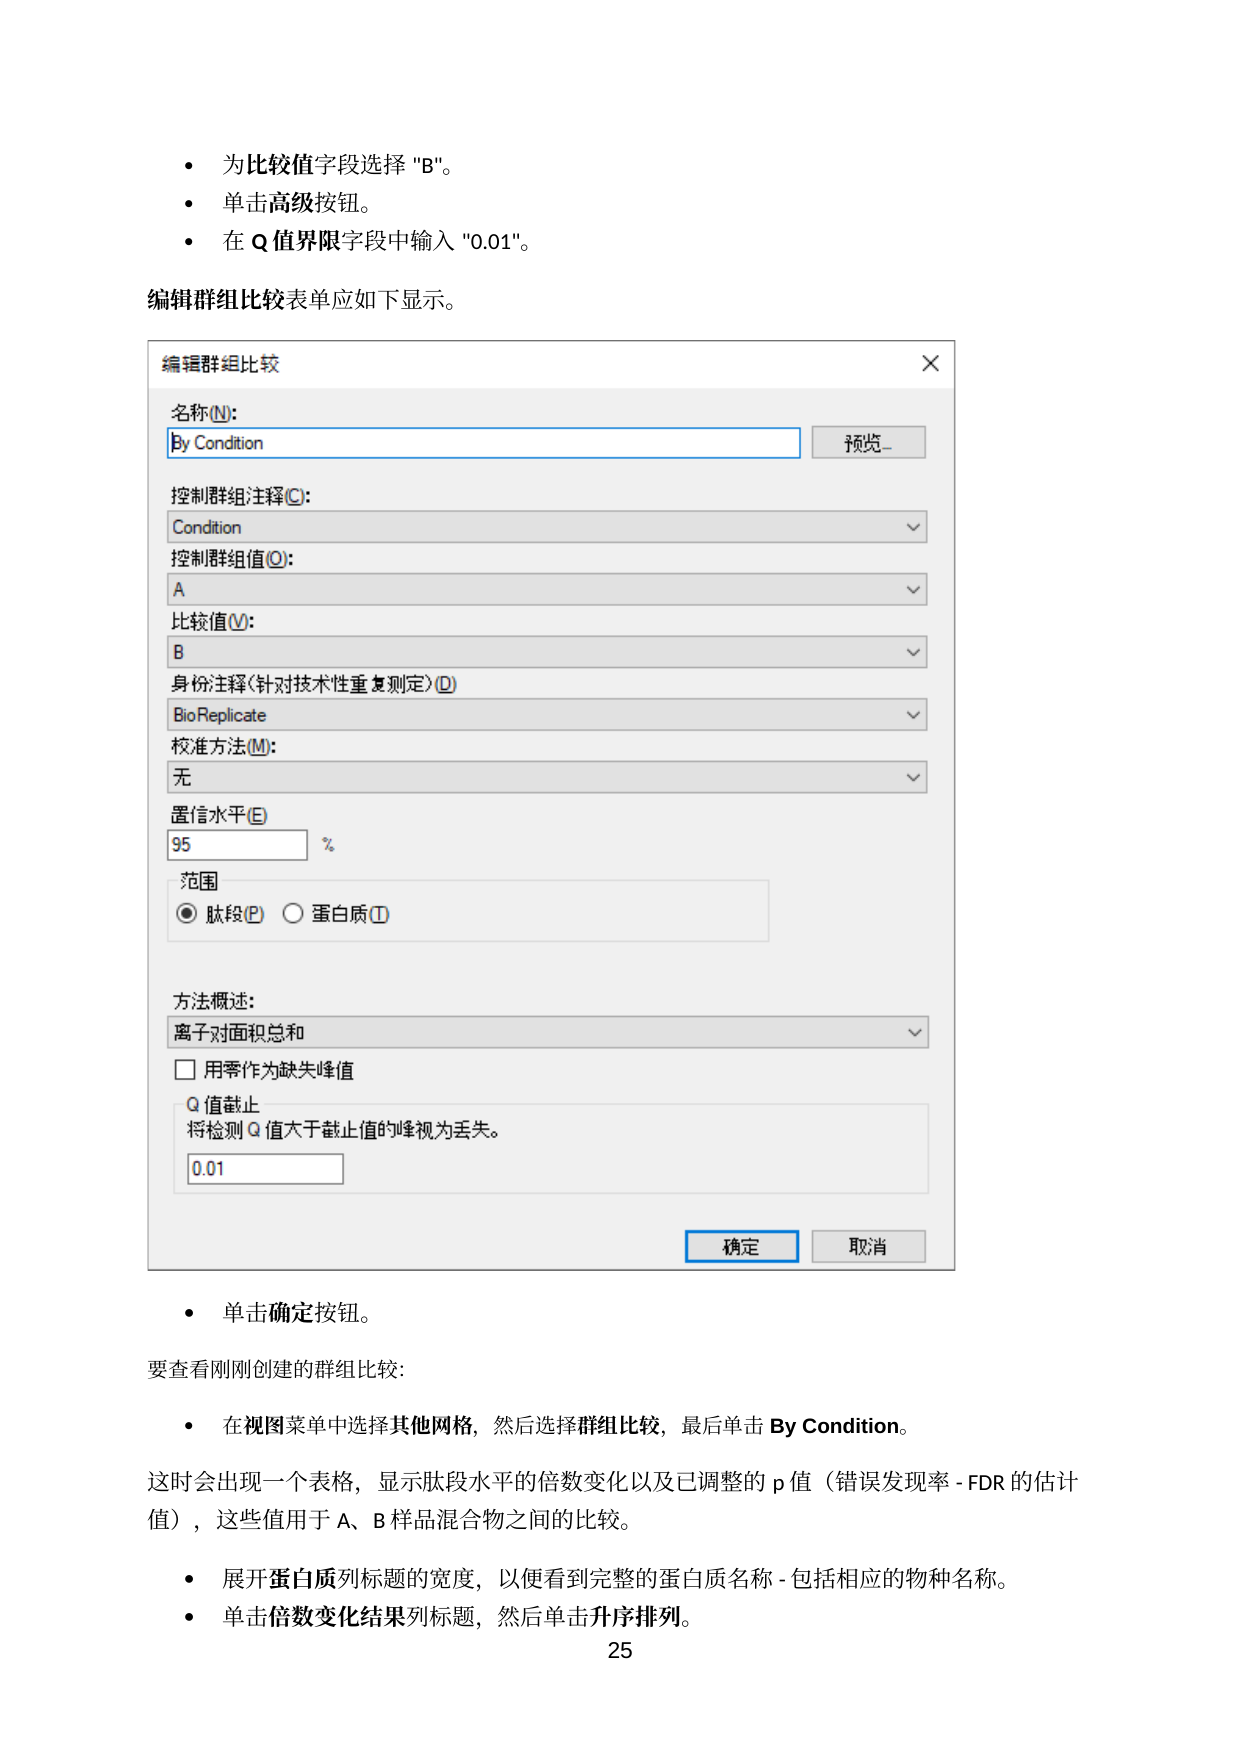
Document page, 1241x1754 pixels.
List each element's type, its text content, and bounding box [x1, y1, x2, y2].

list 单击确定按钮。 [185, 1295, 1093, 1328]
picture [147, 340, 956, 1271]
text 要查看刚刚创建的群组比较： [148, 1354, 1093, 1384]
text 这时会出现一个表格，显示肽段水平的倍数变化以及已调整的 p 值（错误发现率 - FDR 的估计值），这些值用于 A、B 样品混合物之间的比较。 [148, 1464, 1093, 1535]
list 在视图菜单中选择其他网格，然后选择群组比较，最后单击 By Condition。 [185, 1409, 1093, 1439]
list 在 Q 值界限字段中输入 "0.01"。 [185, 223, 1093, 256]
list 展开蛋白质列标题的宽度，以便看到完整的蛋白质名称 - 包括相应的物种名称。 [185, 1561, 1093, 1594]
list 为比较值字段选择 "B"。 [185, 148, 1093, 181]
text 编辑群组比较表单应如下显示。 [148, 282, 1093, 315]
list 单击高级按钮。 [185, 185, 1093, 218]
list 单击倍数变化结果列标题，然后单击升序排列。 [185, 1598, 1093, 1631]
